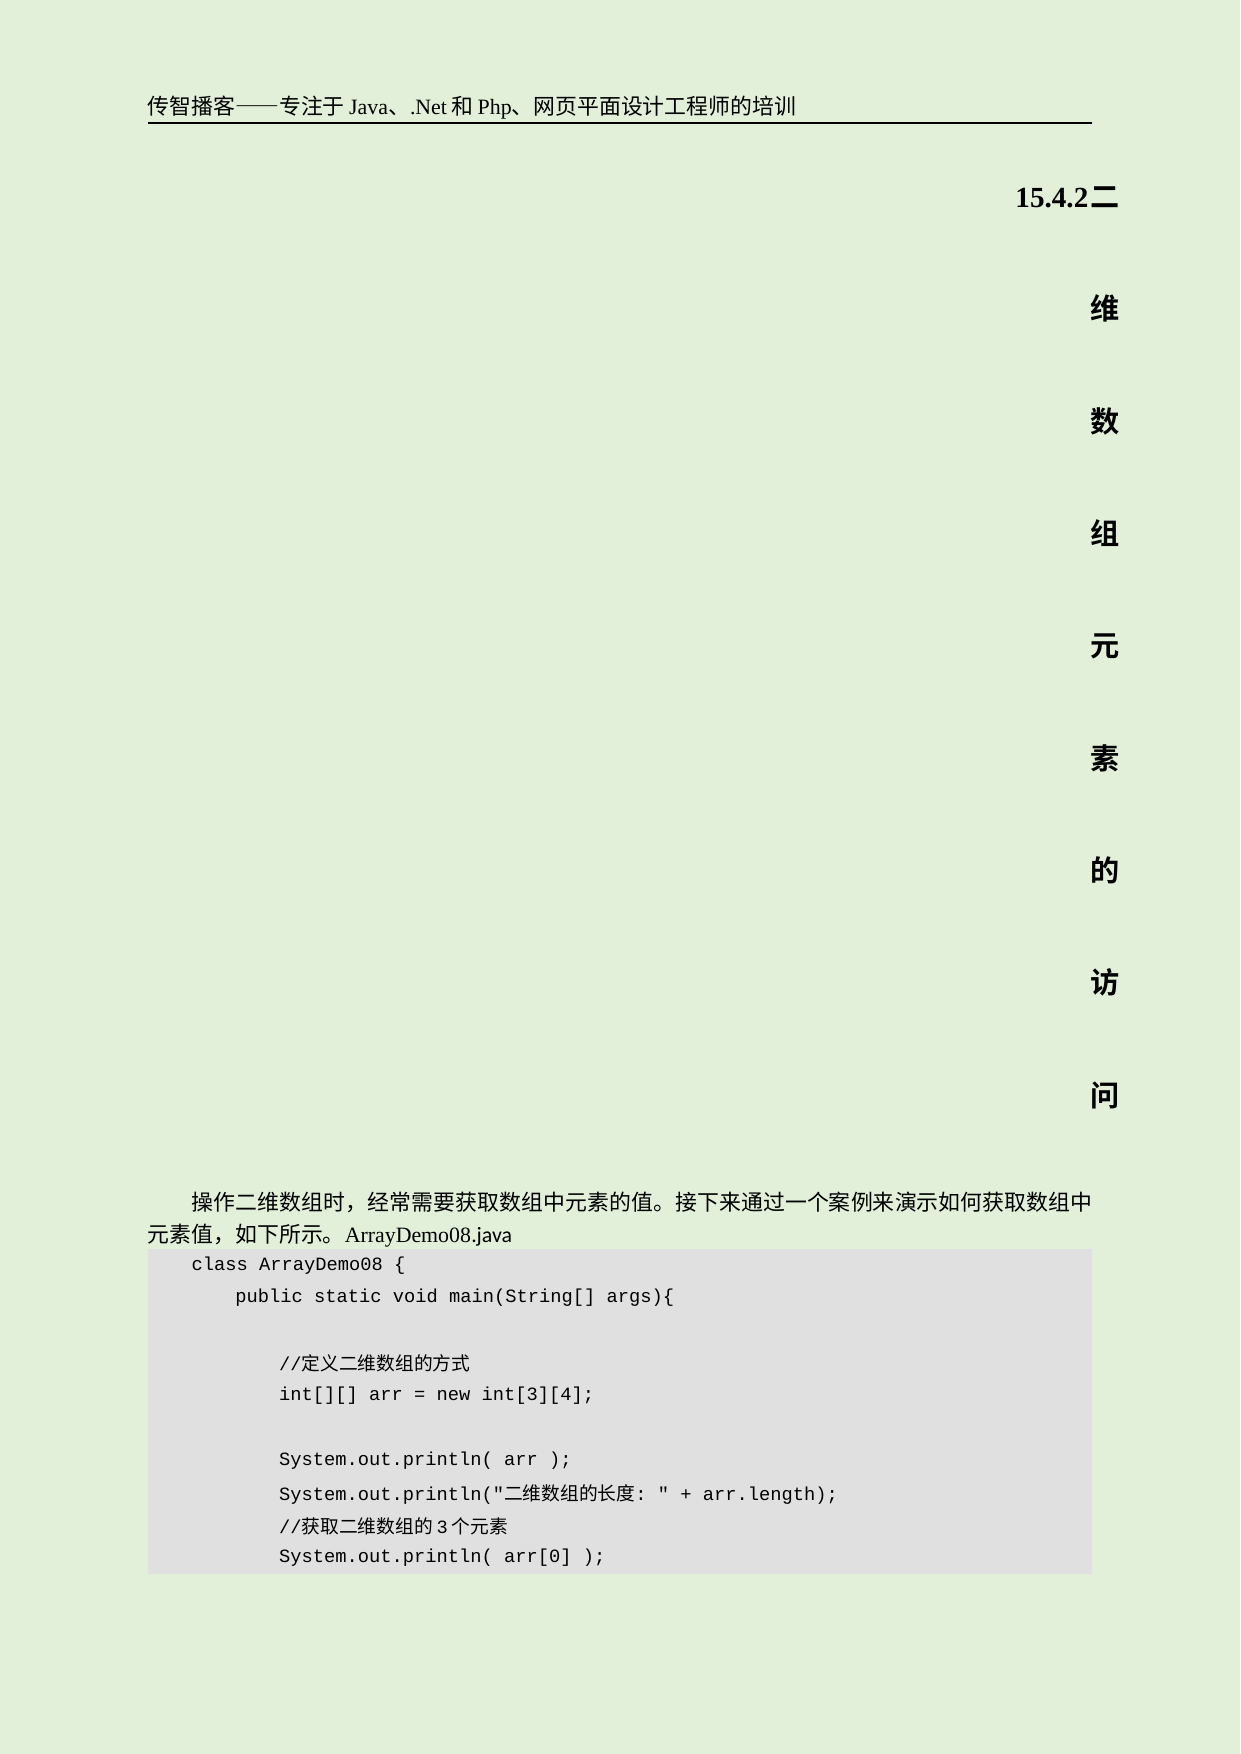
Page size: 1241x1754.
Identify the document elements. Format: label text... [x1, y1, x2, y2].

text //定义二维数组的方式 [148, 1347, 1092, 1379]
text int[][] arr = new int[3][4]; [148, 1379, 1092, 1412]
text 操作二维数组时，经常需要获取数组中元素的值。接下来通过一个案例来演示如何获取数组中元素值，如下所示。ArrayDemo08.java [148, 1184, 1092, 1249]
text //获取二维数组的3个元素 [148, 1509, 1092, 1542]
text System.out.println( arr[0] ); [148, 1542, 1092, 1574]
text public static void main(String[] args){ [148, 1282, 1092, 1314]
text System.out.println("二维数组的长度: " + arr.length); [148, 1477, 1092, 1509]
text System.out.println( arr ); [148, 1444, 1092, 1477]
text class ArrayDemo08 { [148, 1249, 1092, 1282]
